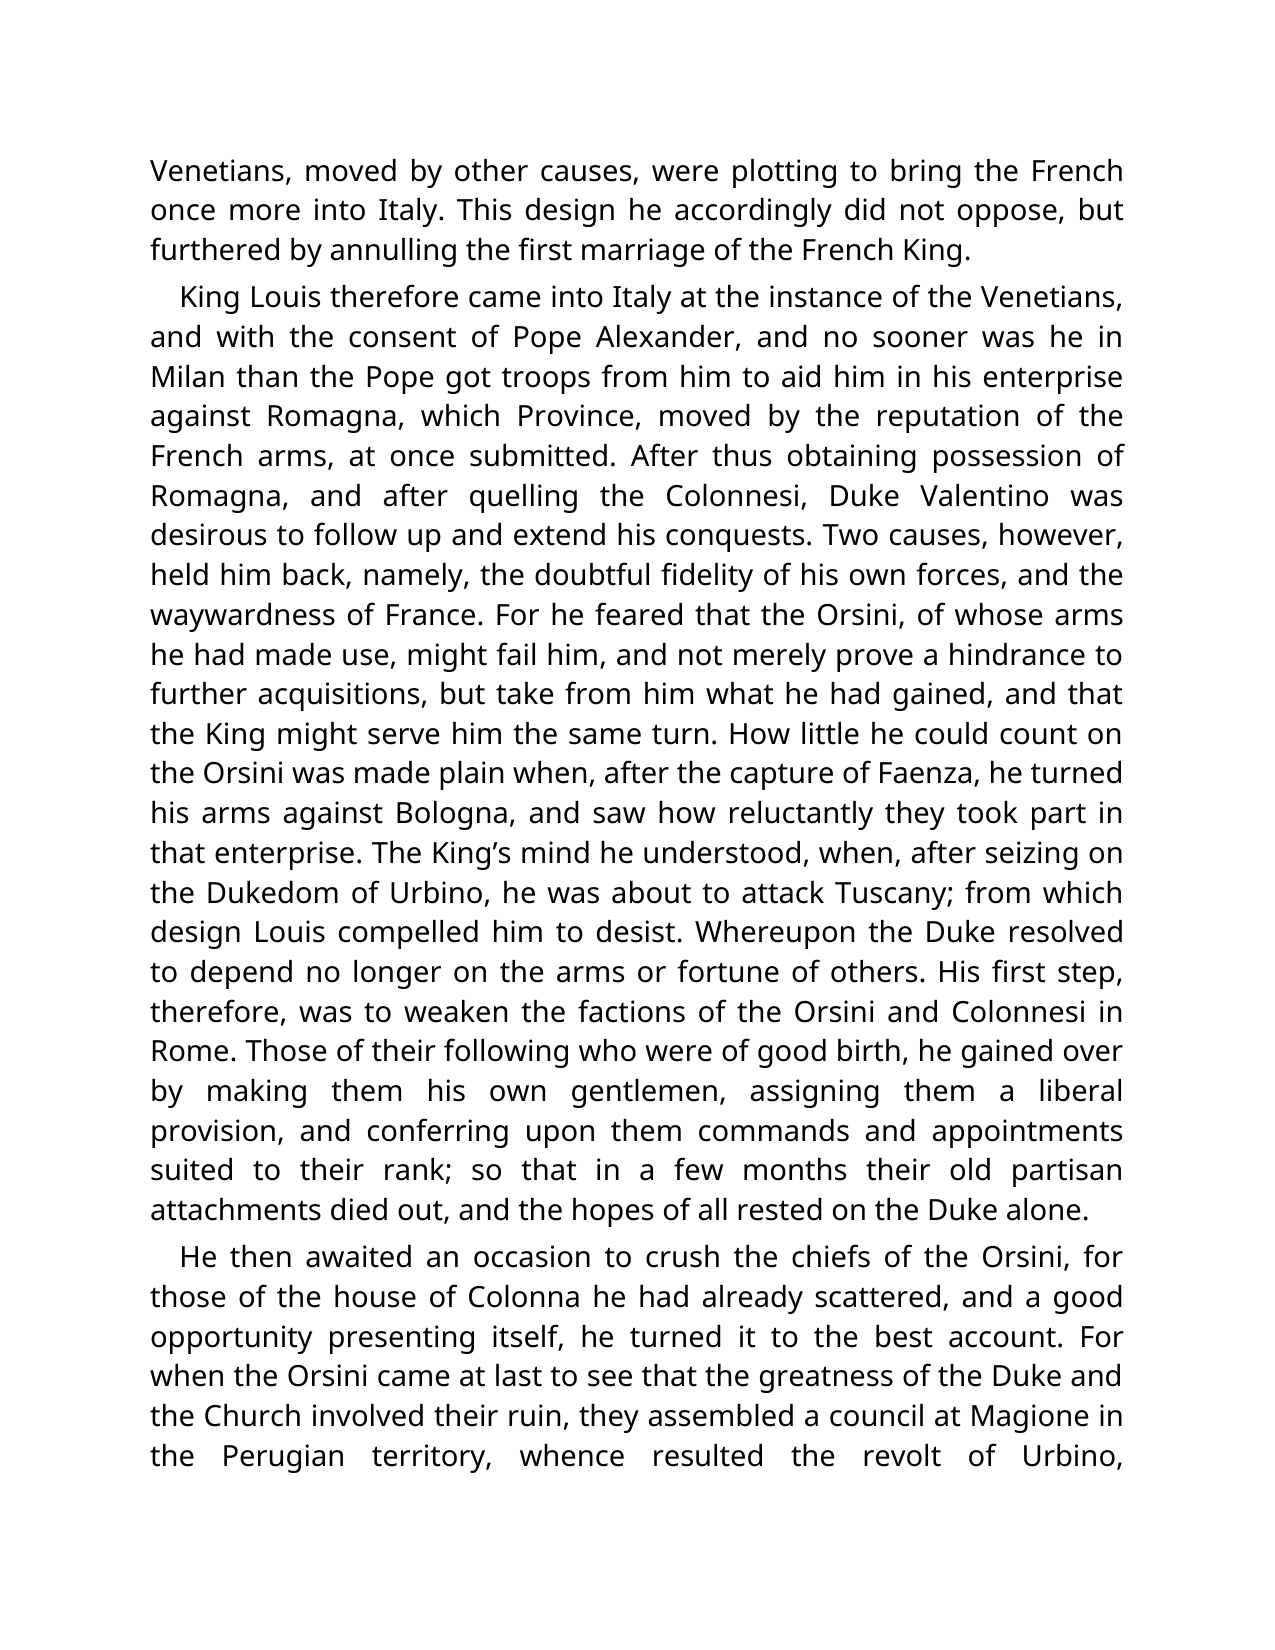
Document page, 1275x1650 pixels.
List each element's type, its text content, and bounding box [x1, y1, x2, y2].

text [150, 150, 1125, 269]
text King Louis therefore came into Italy at the instance of the Venetians, and with the consent of Pope Alexander, and no sooner was he in Milan than the Pope got troops from him to aid him in his enterprise against Romagna, which Province, moved by the reputation of the French arms, at once submitted. After thus obtaining possession of Romagna, and after quelling the Colonnesi, Duke Valentino was desirous to follow up and extend his conquests. Two causes, however, held him back, namely, the doubtful fidelity of his own forces, and the waywardness of France. For he feared that the Orsini, of whose arms he had made use, might fail him, and not merely prove a hindrance to further acquisitions, but take from him what he had gained, and that the King might serve him the same turn. How little he could count on the Orsini was made plain when, after the capture of Faenza, he turned his arms against Bologna, and saw how reluctantly they took part in that enterprise. The King’s mind he understood, when, after seizing on the Dukedom of Urbino, he was about to attack Tuscany; from which design Louis compelled him to desist. Whereupon the Duke resolved to depend no longer on the arms or fortune of others. His first step, therefore, was to weaken the factions of the Orsini and Colonnesi in Rome. Those of their following who were of good birth, he gained over by making them his own gentlemen, assigning them a liberal provision, and conferring upon them commands and appointments suited to their rank; so that in a few months their old partisan attachments died out, and the hopes of all rested on the Duke alone. [150, 277, 1125, 1229]
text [150, 1237, 1125, 1475]
